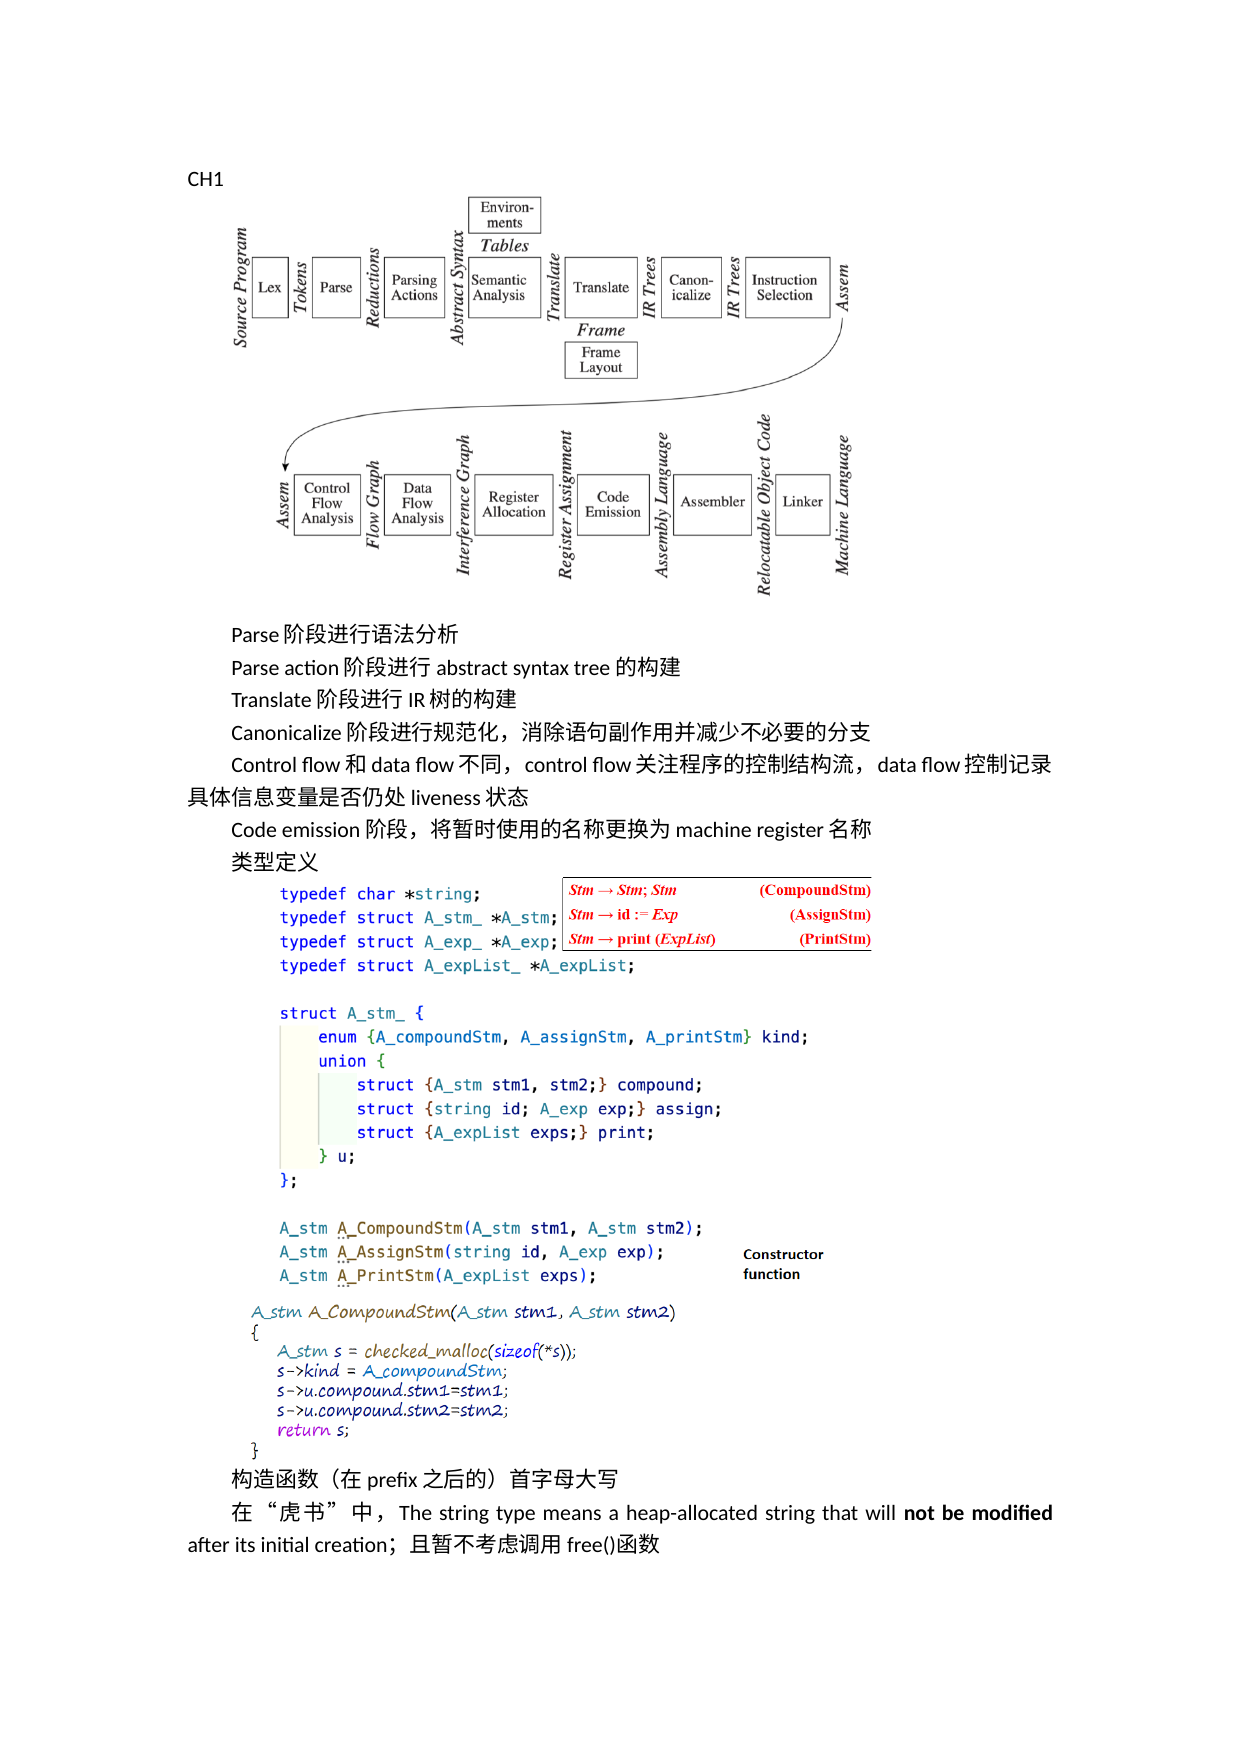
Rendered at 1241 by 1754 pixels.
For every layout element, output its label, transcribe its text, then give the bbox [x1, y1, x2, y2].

text 在“虎书”中，The string type means a heap-allocated string that will not be modified after its initial creation；且暂不考虑调用free()函数 [187, 1494, 1053, 1559]
text CH1 [187, 162, 1053, 194]
picture [251, 1300, 677, 1461]
text Translate阶段进行IR树的构建 [187, 682, 1053, 714]
text Control flow和data flow不同，control flow关注程序的控制结构流，data flow控制记录具体信息变量是否仍处liveness状态 [187, 747, 1053, 812]
text Canonicalize阶段进行规范化，消除语句副作用并减少不必要的分支 [187, 714, 1053, 747]
picture [275, 877, 872, 1289]
text 类型定义 [187, 844, 1053, 877]
text Parse action阶段进行 abstract syntax tree 的构建 [187, 649, 1053, 682]
text Code emission阶段，将暂时使用的名称更换为machine register名称 [187, 812, 1053, 844]
text Parse阶段进行语法分析 [187, 617, 1053, 649]
picture [231, 194, 853, 599]
text 构造函数（在prefix之后的）首字母大写 [187, 1462, 1053, 1494]
